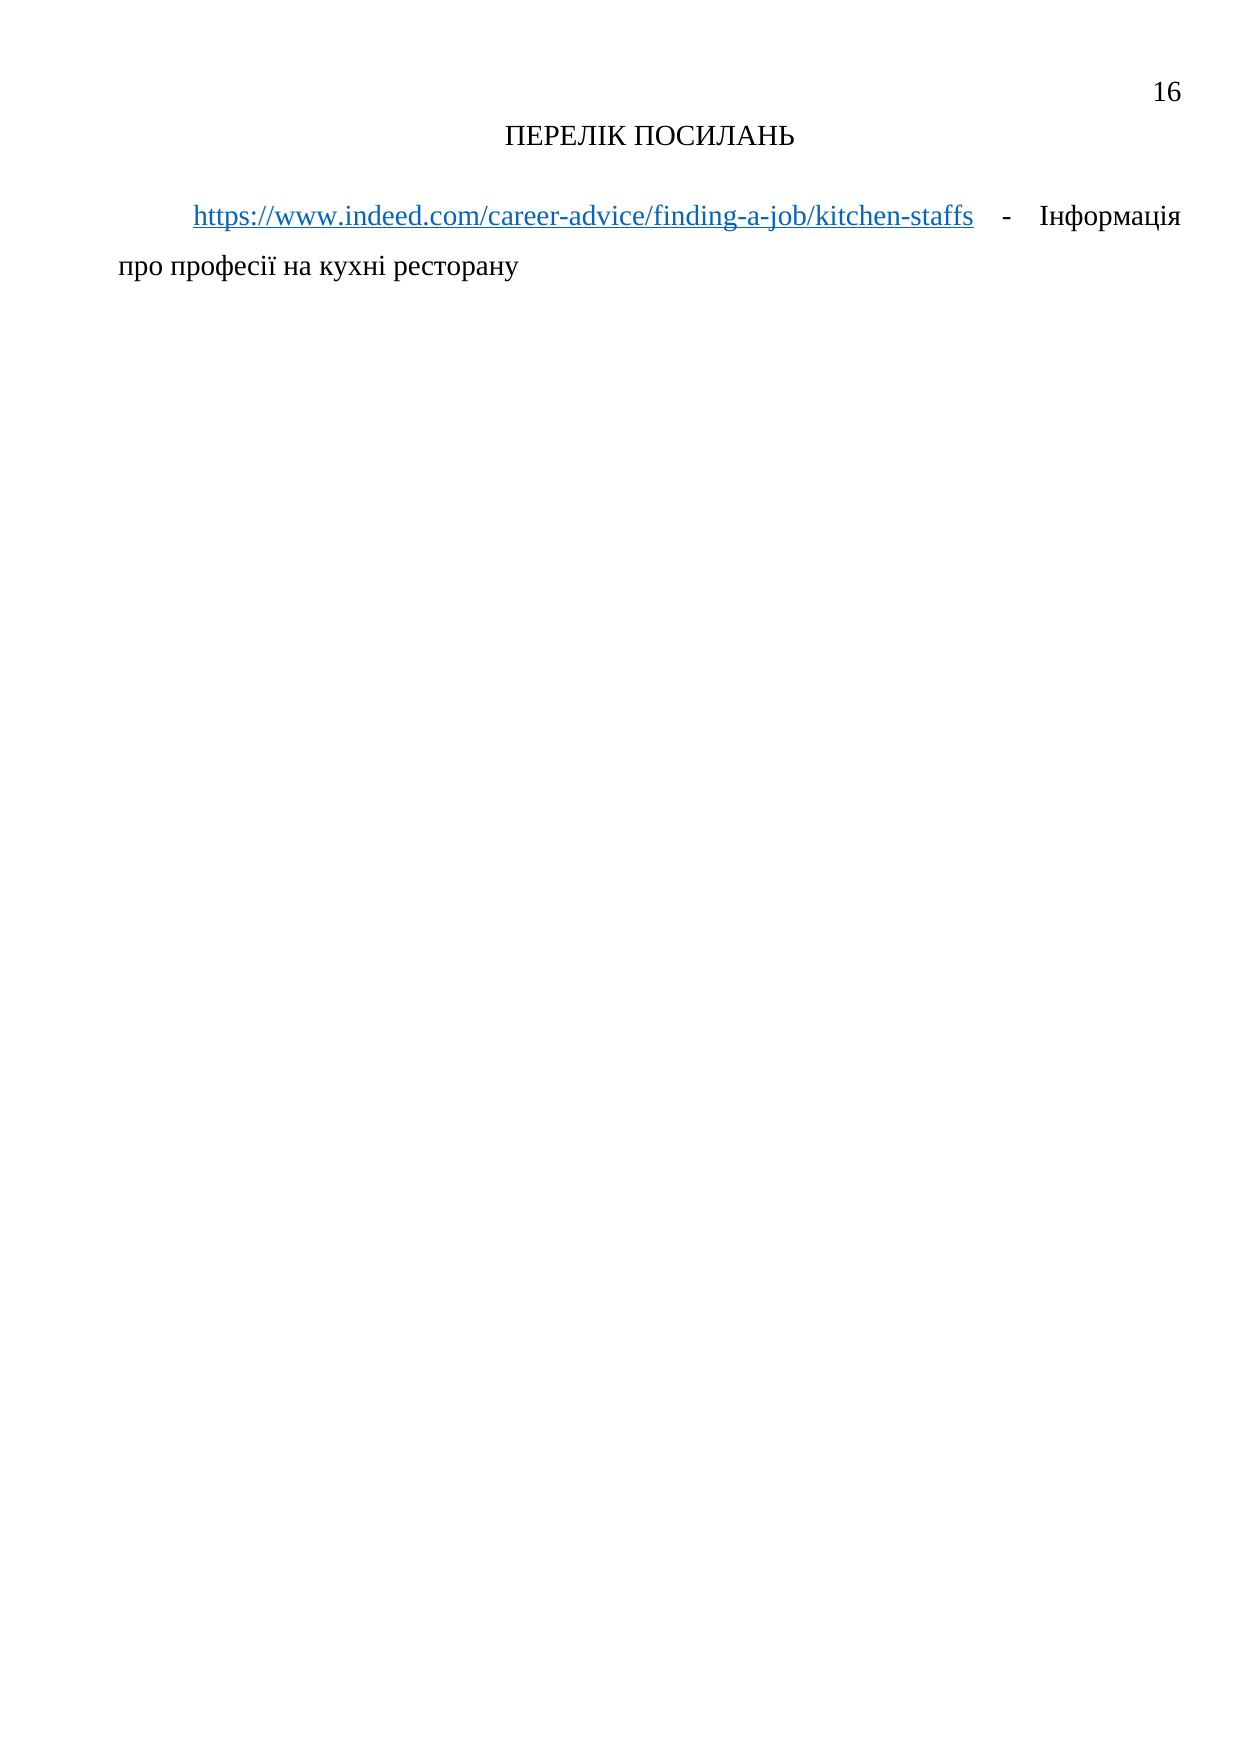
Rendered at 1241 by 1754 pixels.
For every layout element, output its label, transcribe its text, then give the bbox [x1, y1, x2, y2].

text https://www.indeed.com/career-advice/finding-a-job/kitchen-staffs - Інформація про професії на кухні ресторану [118, 198, 1181, 281]
subtitle ПЕРЕЛІК ПОСИЛАНЬ [118, 118, 1181, 152]
